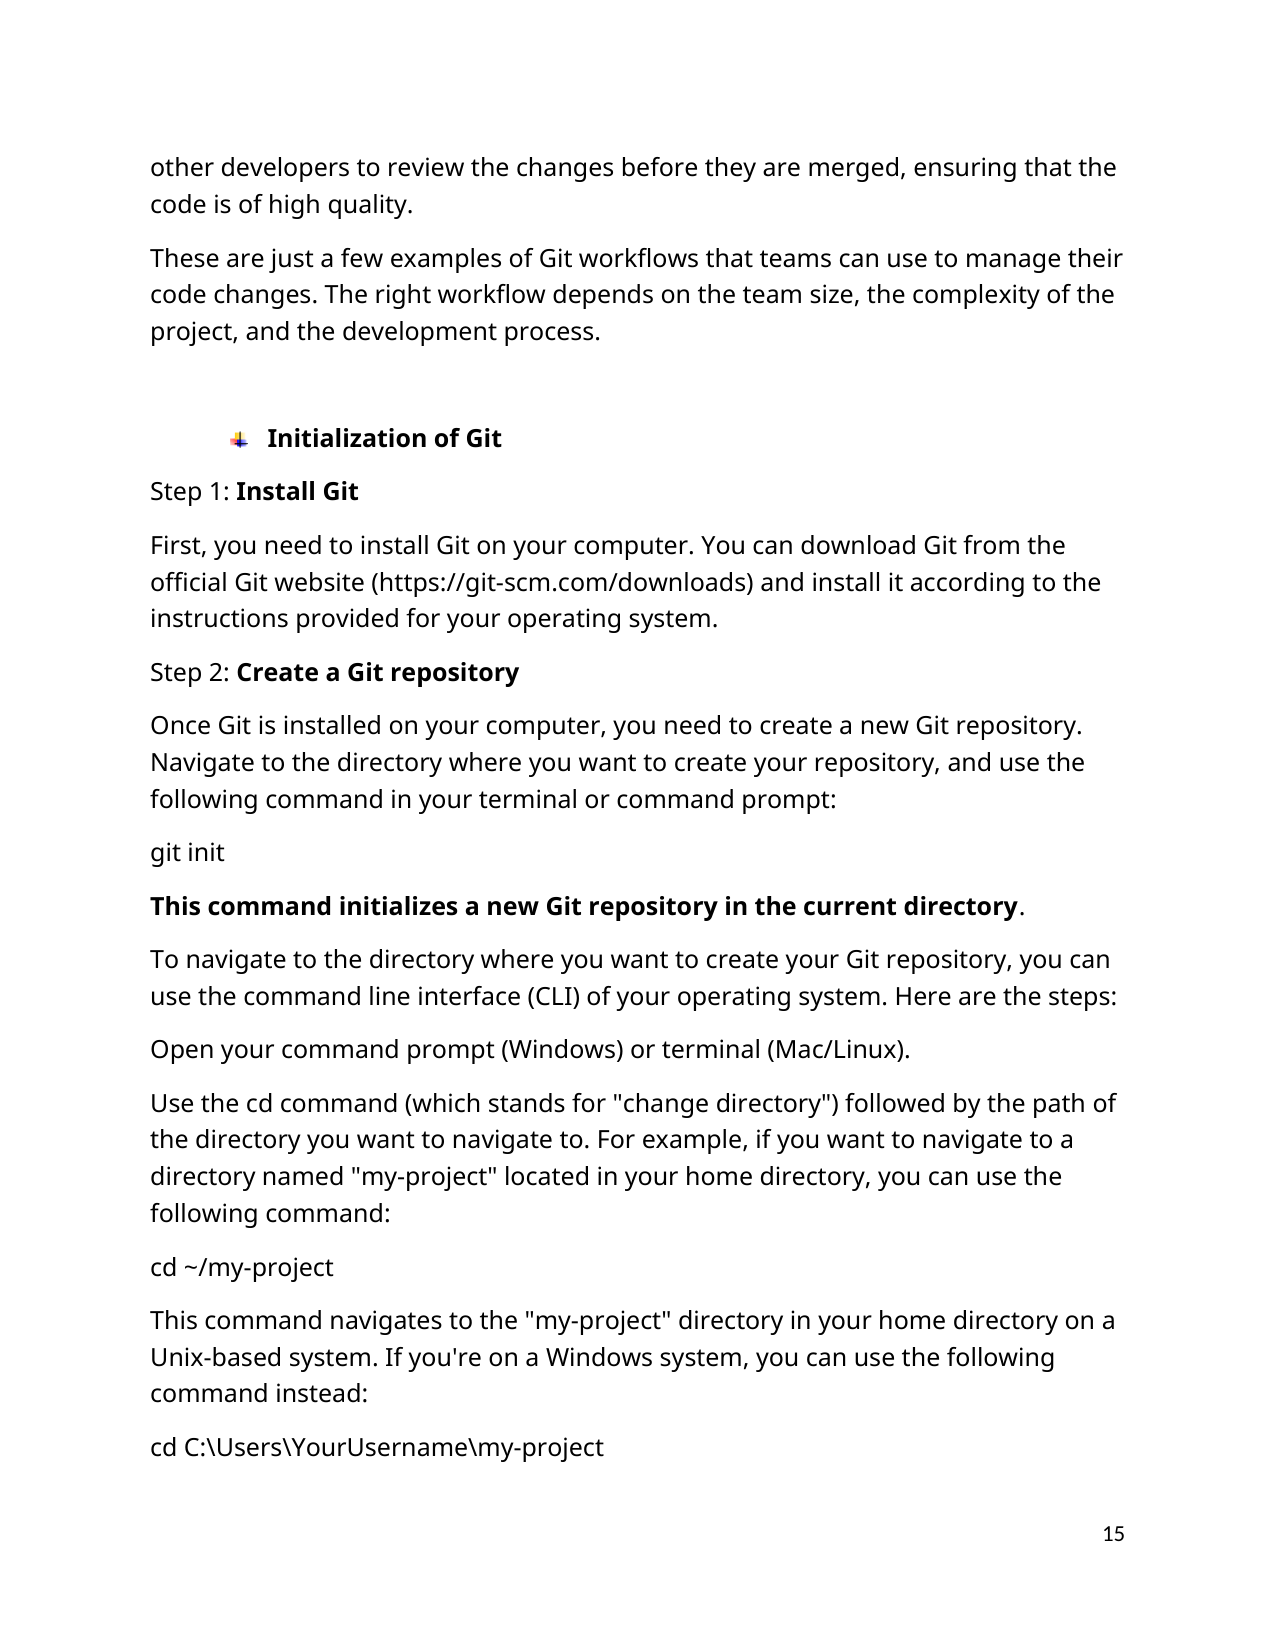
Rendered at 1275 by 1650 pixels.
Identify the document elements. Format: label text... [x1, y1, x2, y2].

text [150, 150, 1125, 221]
text Step 1: Install Git [150, 474, 1125, 508]
text git init [150, 835, 1125, 869]
list Initialization of Git [230, 421, 1125, 455]
text These are just a few examples of Git workflows that teams can use to manage their code changes. The right workflow depends on the team size, the complexity of the project, and the development process. [150, 240, 1125, 348]
text This command initializes a new Git repository in the current directory. [150, 888, 1125, 922]
text Step 2: Create a Git repository [150, 654, 1125, 688]
text cd ~/my-project [150, 1249, 1125, 1283]
text Once Git is installed on your computer, you need to create a new Git repository. Navigate to the directory where you want to create your repository, and use the following command in your terminal or command prompt: [150, 708, 1125, 816]
text Use the cd command (which stands for "change directory") followed by the path of the directory you want to navigate to. For example, if you want to navigate to a directory named "my-project" located in your home directory, you can use the following command: [150, 1085, 1125, 1230]
text First, you need to install Git on your computer. You can download Git from the official Git website (https://git-scm.com/downloads) and install it according to the instructions provided for your operating system. [150, 527, 1125, 635]
text This command navigates to the "my-project" directory in your home directory on a Unix-based system. If you're on a Windows system, you can use the following command instead: [150, 1303, 1125, 1410]
text To navigate to the directory where you want to create your Git repository, you can use the command line interface (CLI) of your operating system. Here are the steps: [150, 942, 1125, 1013]
text Open your command prompt (Windows) or terminal (Mac/Linux). [150, 1032, 1125, 1066]
picture [230, 430, 248, 448]
text cd C:\Users\YourUsername\my-project [150, 1429, 1125, 1464]
